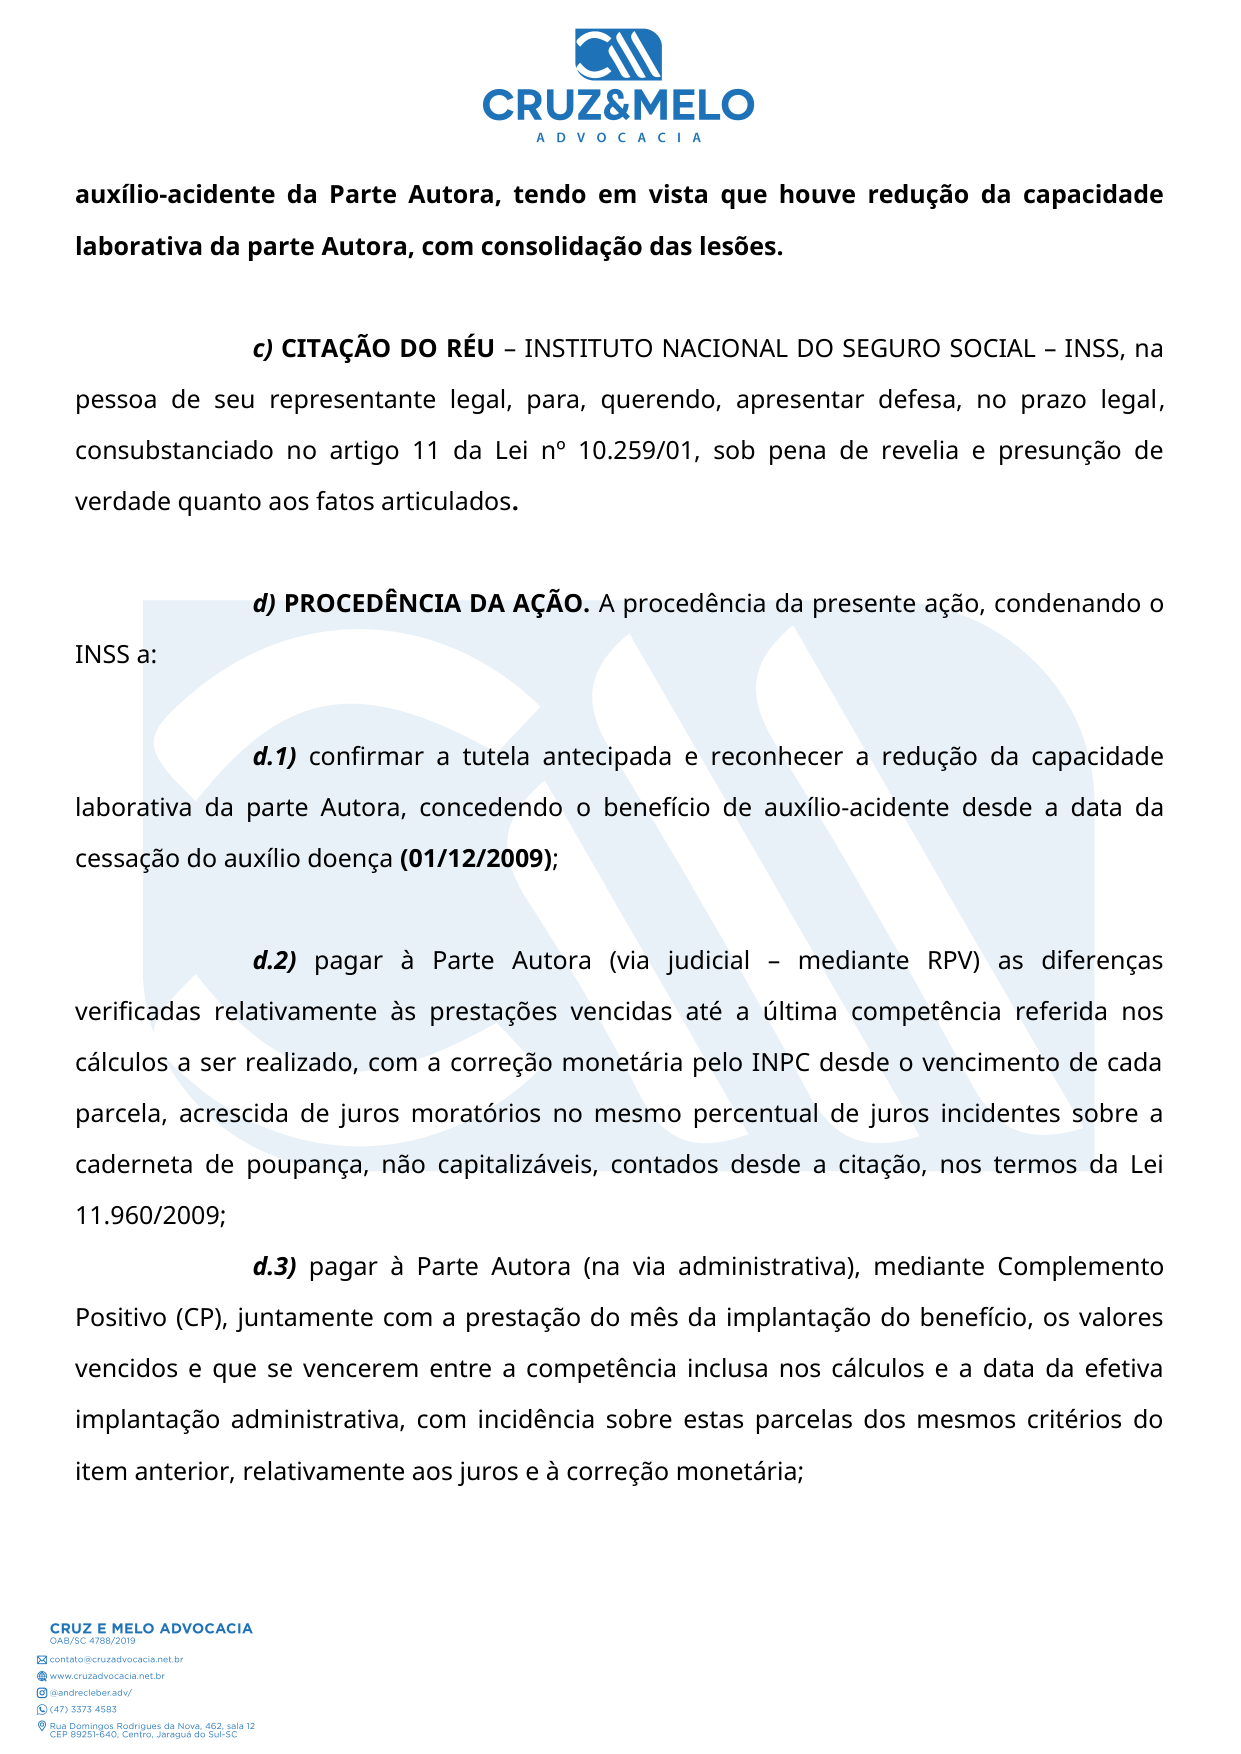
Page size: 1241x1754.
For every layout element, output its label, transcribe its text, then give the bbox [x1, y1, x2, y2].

picture [0, 8, 1239, 1754]
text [75, 177, 1165, 262]
text c) CITAÇÃO DO RÉU – INSTITUTO NACIONAL DO SEGURO SOCIAL – INSS, na pessoa de seu representante legal, para, querendo, apresentar defesa, no prazo legal, consubstanciado no artigo 11 da Lei nº 10.259/01, sob pena de revelia e presunção de verdade quanto aos fatos articulados. [75, 330, 1165, 517]
text d.1) confirmar a tutela antecipada e reconhecer a redução da capacidade laborativa da parte Autora, concedendo o benefício de auxílio-acidente desde a data da cessação do auxílio doença (01/12/2009); [75, 739, 1165, 875]
text d) PROCEDÊNCIA DA AÇÃO. A procedência da presente ação, condenando o INSS a: [75, 586, 1165, 671]
text d.3) pagar à Parte Autora (na via administrativa), mediante Complemento Positivo (CP), juntamente com a prestação do mês da implantação do benefício, os valores vencidos e que se vencerem entre a competência inclusa nos cálculos e a data da efetiva implantação administrativa, com incidência sobre estas parcelas dos mesmos critérios do item anterior, relativamente aos juros e à correção monetária; [75, 1249, 1165, 1487]
text d.2) pagar à Parte Autora (via judicial – mediante RPV) as diferenças verificadas relativamente às prestações vencidas até a última competência referida nos cálculos a ser realizado, com a correção monetária pelo INPC desde o vencimento de cada parcela, acrescida de juros moratórios no mesmo percentual de juros incidentes sobre a caderneta de poupança, não capitalizáveis, contados desde a citação, nos termos da Lei 11.960/2009; [75, 943, 1165, 1232]
